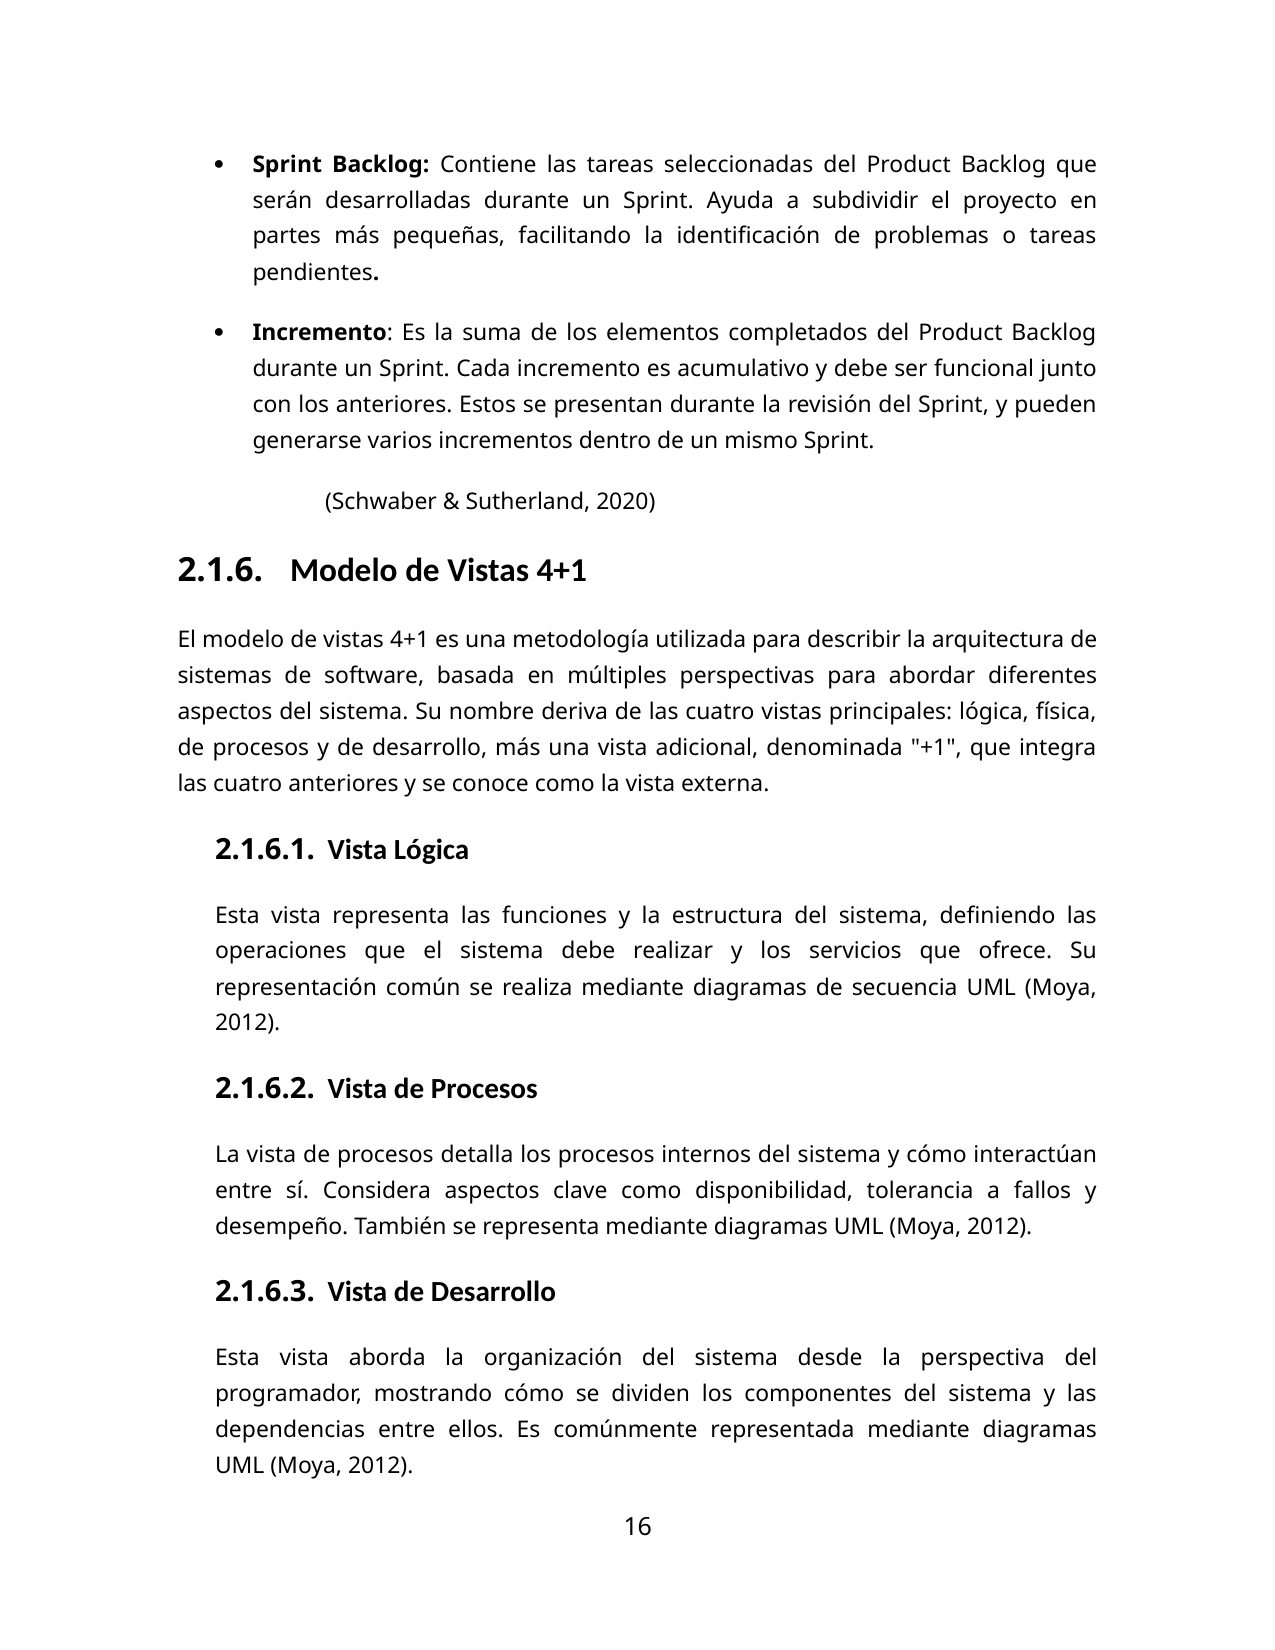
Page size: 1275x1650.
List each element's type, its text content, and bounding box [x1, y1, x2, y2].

subtitle Vista de Desarrollo [215, 1271, 1098, 1310]
subtitle Modelo de Vistas 4+1 [177, 546, 1098, 591]
list Sprint Backlog: Contiene las tareas seleccionadas del Product Backlog que serán desarrolladas durante un Sprint. Ayuda a subdividir el proyecto en partes más pequeñas, facilitando la identificación de problemas o tareas pendientes. [215, 148, 1098, 287]
text Esta vista aborda la organización del sistema desde la perspectiva del programador, mostrando cómo se dividen los componentes del sistema y las dependencias entre ellos. Es comúnmente representada mediante diagramas UML (Moya, 2012). [215, 1341, 1098, 1480]
text Esta vista representa las funciones y la estructura del sistema, definiendo las operaciones que el sistema debe realizar y los servicios que ofrece. Su representación común se realiza mediante diagramas de secuencia UML (Moya, 2012). [215, 898, 1098, 1038]
subtitle Vista de Procesos [215, 1067, 1098, 1107]
subtitle Vista Lógica [215, 828, 1098, 868]
list Incremento: Es la suma de los elementos completados del Product Backlog durante un Sprint. Cada incremento es acumulativo y debe ser funcional junto con los anteriores. Estos se presentan durante la revisión del Sprint, y pueden generarse varios incrementos dentro de un mismo Sprint. [215, 316, 1098, 455]
text (Schwaber & Sutherland, 2020) [325, 485, 1098, 516]
text La vista de procesos detalla los procesos internos del sistema y cómo interactúan entre sí. Considera aspectos clave como disponibilidad, tolerancia a fallos y desempeño. También se representa mediante diagramas UML (Moya, 2012). [215, 1138, 1098, 1241]
text El modelo de vistas 4+1 es una metodología utilizada para describir la arquitectura de sistemas de software, basada en múltiples perspectivas para abordar diferentes aspectos del sistema. Su nombre deriva de las cuatro vistas principales: lógica, física, de procesos y de desarrollo, más una vista adicional, denominada "+1", que integra las cuatro anteriores y se conoce como la vista externa. [177, 623, 1098, 798]
